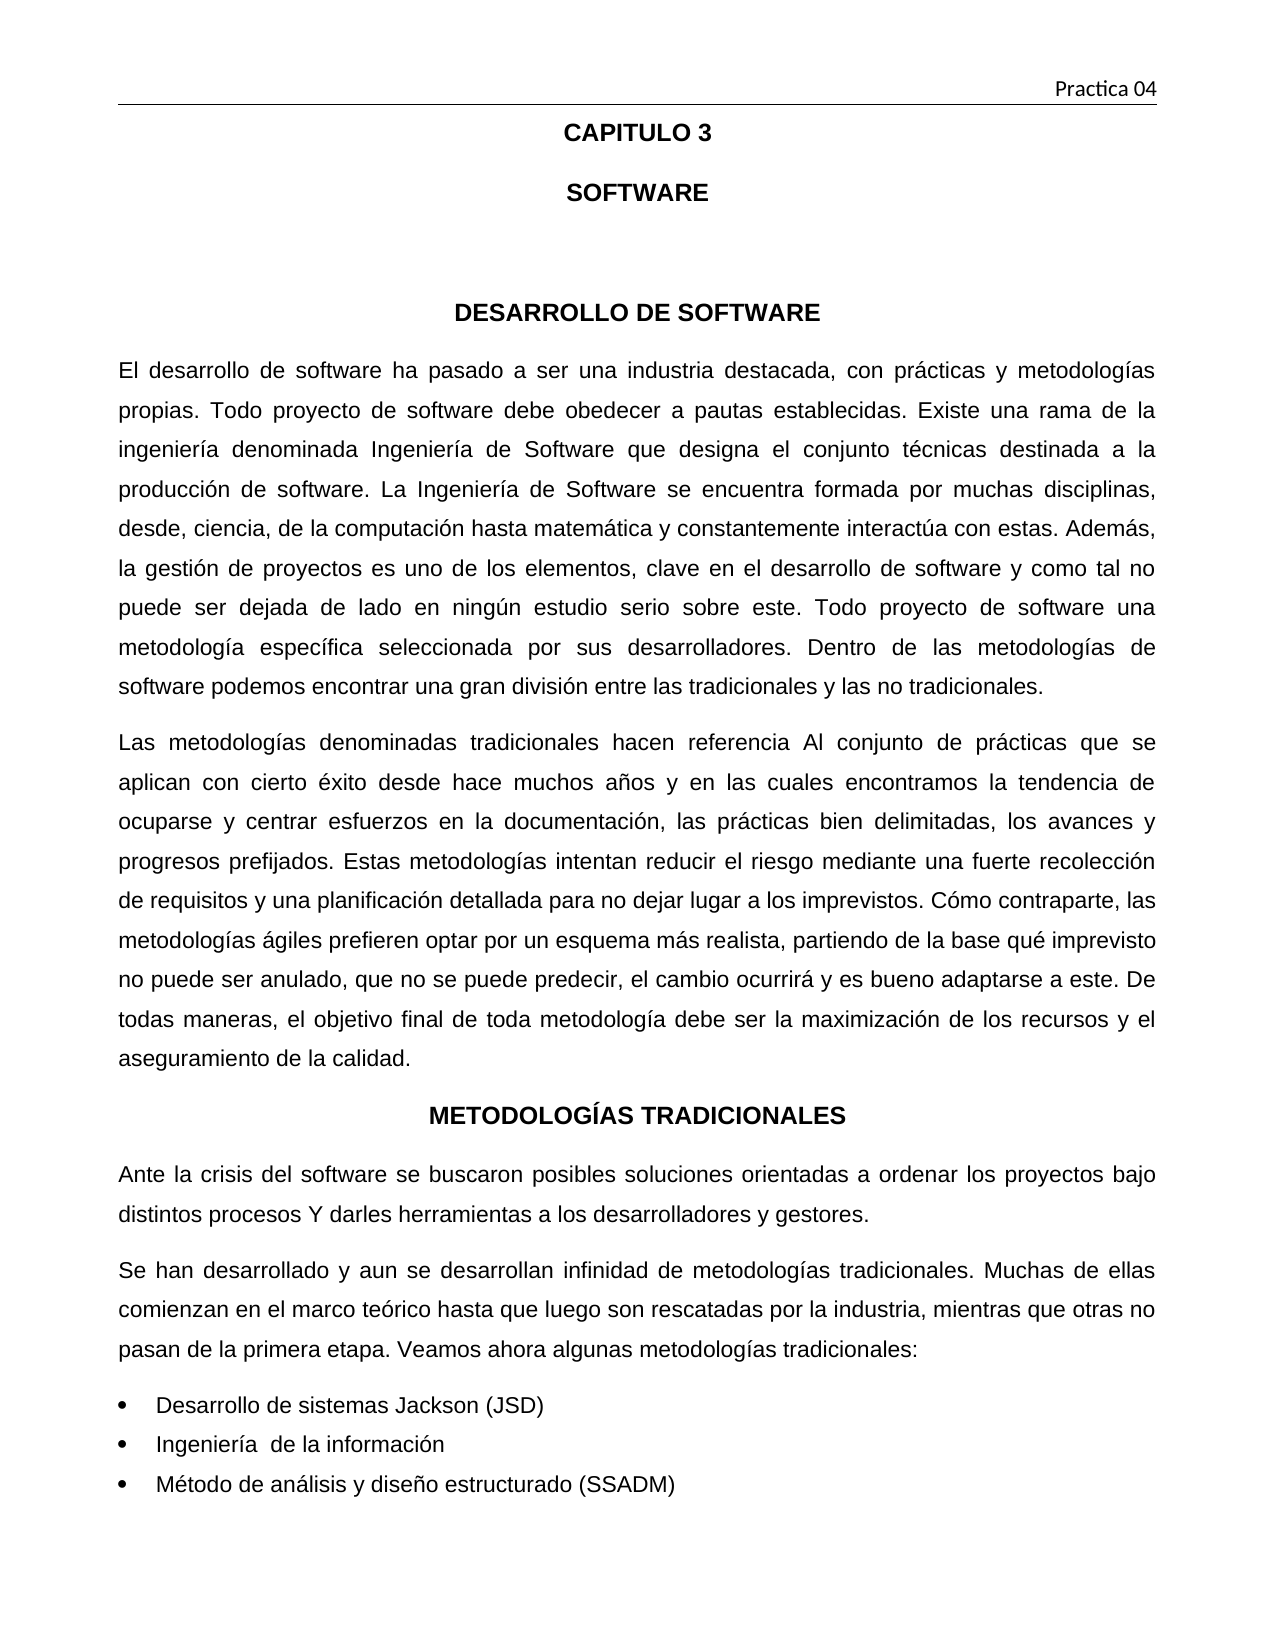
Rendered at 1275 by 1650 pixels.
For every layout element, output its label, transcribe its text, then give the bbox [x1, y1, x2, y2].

list Ingeniería de la información [118, 1431, 1157, 1458]
text Las metodologías denominadas tradicionales hacen referencia Al conjunto de prácticas que se aplican con cierto éxito desde hace muchos años y en las cuales encontramos la tendencia de ocuparse y centrar esfuerzos en la documentación, las prácticas bien delimitadas, los avances y progresos prefijados. Estas metodologías intentan reducir el riesgo mediante una fuerte recolección de requisitos y una planificación detallada para no dejar lugar a los imprevistos. Cómo contraparte, las metodologías ágiles prefieren optar por un esquema más realista, partiendo de la base qué imprevisto no puede ser anulado, que no se puede predecir, el cambio ocurrirá y es bueno adaptarse a este. De todas maneras, el objetivo final de toda metodología debe ser la maximización de los recursos y el aseguramiento de la calidad. [118, 729, 1157, 1071]
text Se han desarrollado y aun se desarrollan infinidad de metodologías tradicionales. Muchas de ellas comienzan en el marco teórico hasta que luego son rescatadas por la industria, mientras que otras no pasan de la primera etapa. Veamos ahora algunas metodologías tradicionales: [118, 1257, 1157, 1362]
text DESARROLLO DE SOFTWARE [118, 297, 1157, 326]
text METODOLOGÍAS TRADICIONALES [118, 1101, 1157, 1130]
text El desarrollo de software ha pasado a ser una industria destacada, con prácticas y metodologías propias. Todo proyecto de software debe obedecer a pautas establecidas. Existe una rama de la ingeniería denominada Ingeniería de Software que designa el conjunto técnicas destinada a la producción de software. La Ingeniería de Software se encuentra formada por muchas disciplinas, desde, ciencia, de la computación hasta matemática y constantemente interactúa con estas. Además, la gestión de proyectos es uno de los elementos, clave en el desarrollo de software y como tal no puede ser dejada de lado en ningún estudio serio sobre este. Todo proyecto de software una metodología específica seleccionada por sus desarrolladores. Dentro de las metodologías de software podemos encontrar una gran división entre las tradicionales y las no tradicionales. [118, 357, 1157, 699]
text Ante la crisis del software se buscaron posibles soluciones orientadas a ordenar los proyectos bajo distintos procesos Y darles herramientas a los desarrolladores y gestores. [118, 1161, 1157, 1227]
list Desarrollo de sistemas Jackson (JSD) [118, 1392, 1157, 1418]
text SOFTWARE [118, 178, 1157, 207]
list Método de análisis y diseño estructurado (SSADM) [118, 1471, 1157, 1497]
text CAPITULO 3 [118, 118, 1157, 147]
